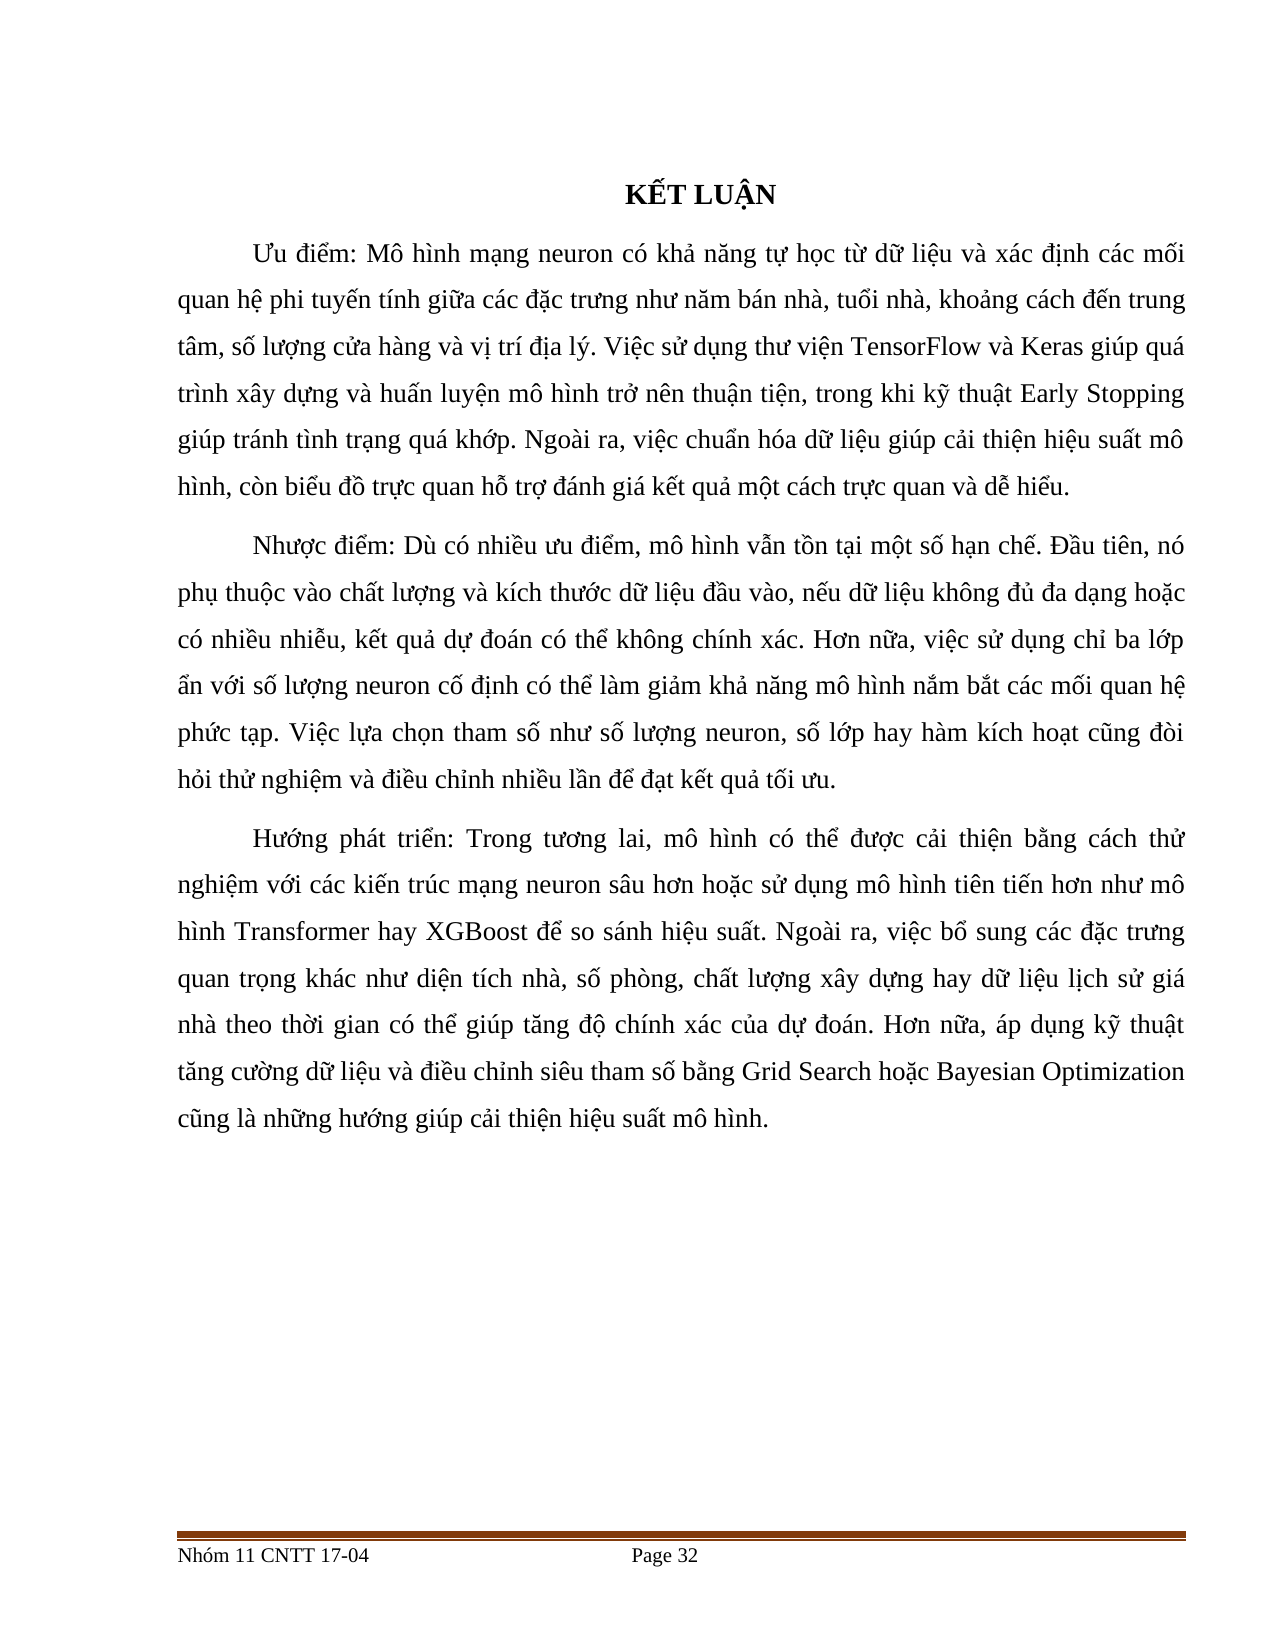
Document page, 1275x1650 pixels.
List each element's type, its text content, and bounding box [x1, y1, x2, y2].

text KẾT LUẬN [177, 177, 1186, 211]
text Hướng phát triển: Trong tương lai, mô hình có thể được cải thiện bằng cách thử nghiệm với các kiến trúc mạng neuron sâu hơn hoặc sử dụng mô hình tiên tiến hơn như mô hình Transformer hay XGBoost để so sánh hiệu suất. Ngoài ra, việc bổ sung các đặc trưng quan trọng khác như diện tích nhà, số phòng, chất lượng xây dựng hay dữ liệu lịch sử giá nhà theo thời gian có thể giúp tăng độ chính xác của dự đoán. Hơn nữa, áp dụng kỹ thuật tăng cường dữ liệu và điều chỉnh siêu tham số bằng Grid Search hoặc Bayesian Optimization cũng là những hướng giúp cải thiện hiệu suất mô hình. [177, 822, 1186, 1133]
text Ưu điểm: Mô hình mạng neuron có khả năng tự học từ dữ liệu và xác định các mối quan hệ phi tuyến tính giữa các đặc trưng như năm bán nhà, tuổi nhà, khoảng cách đến trung tâm, số lượng cửa hàng và vị trí địa lý. Việc sử dụng thư viện TensorFlow và Keras giúp quá trình xây dựng và huấn luyện mô hình trở nên thuận tiện, trong khi kỹ thuật Early Stopping giúp tránh tình trạng quá khớp. Ngoài ra, việc chuẩn hóa dữ liệu giúp cải thiện hiệu suất mô hình, còn biểu đồ trực quan hỗ trợ đánh giá kết quả một cách trực quan và dễ hiểu. [177, 237, 1186, 501]
text Nhược điểm: Dù có nhiều ưu điểm, mô hình vẫn tồn tại một số hạn chế. Đầu tiên, nó phụ thuộc vào chất lượng và kích thước dữ liệu đầu vào, nếu dữ liệu không đủ đa dạng hoặc có nhiều nhiễu, kết quả dự đoán có thể không chính xác. Hơn nữa, việc sử dụng chỉ ba lớp ẩn với số lượng neuron cố định có thể làm giảm khả năng mô hình nắm bắt các mối quan hệ phức tạp. Việc lựa chọn tham số như số lượng neuron, số lớp hay hàm kích hoạt cũng đòi hỏi thử nghiệm và điều chỉnh nhiều lần để đạt kết quả tối ưu. [177, 529, 1186, 794]
